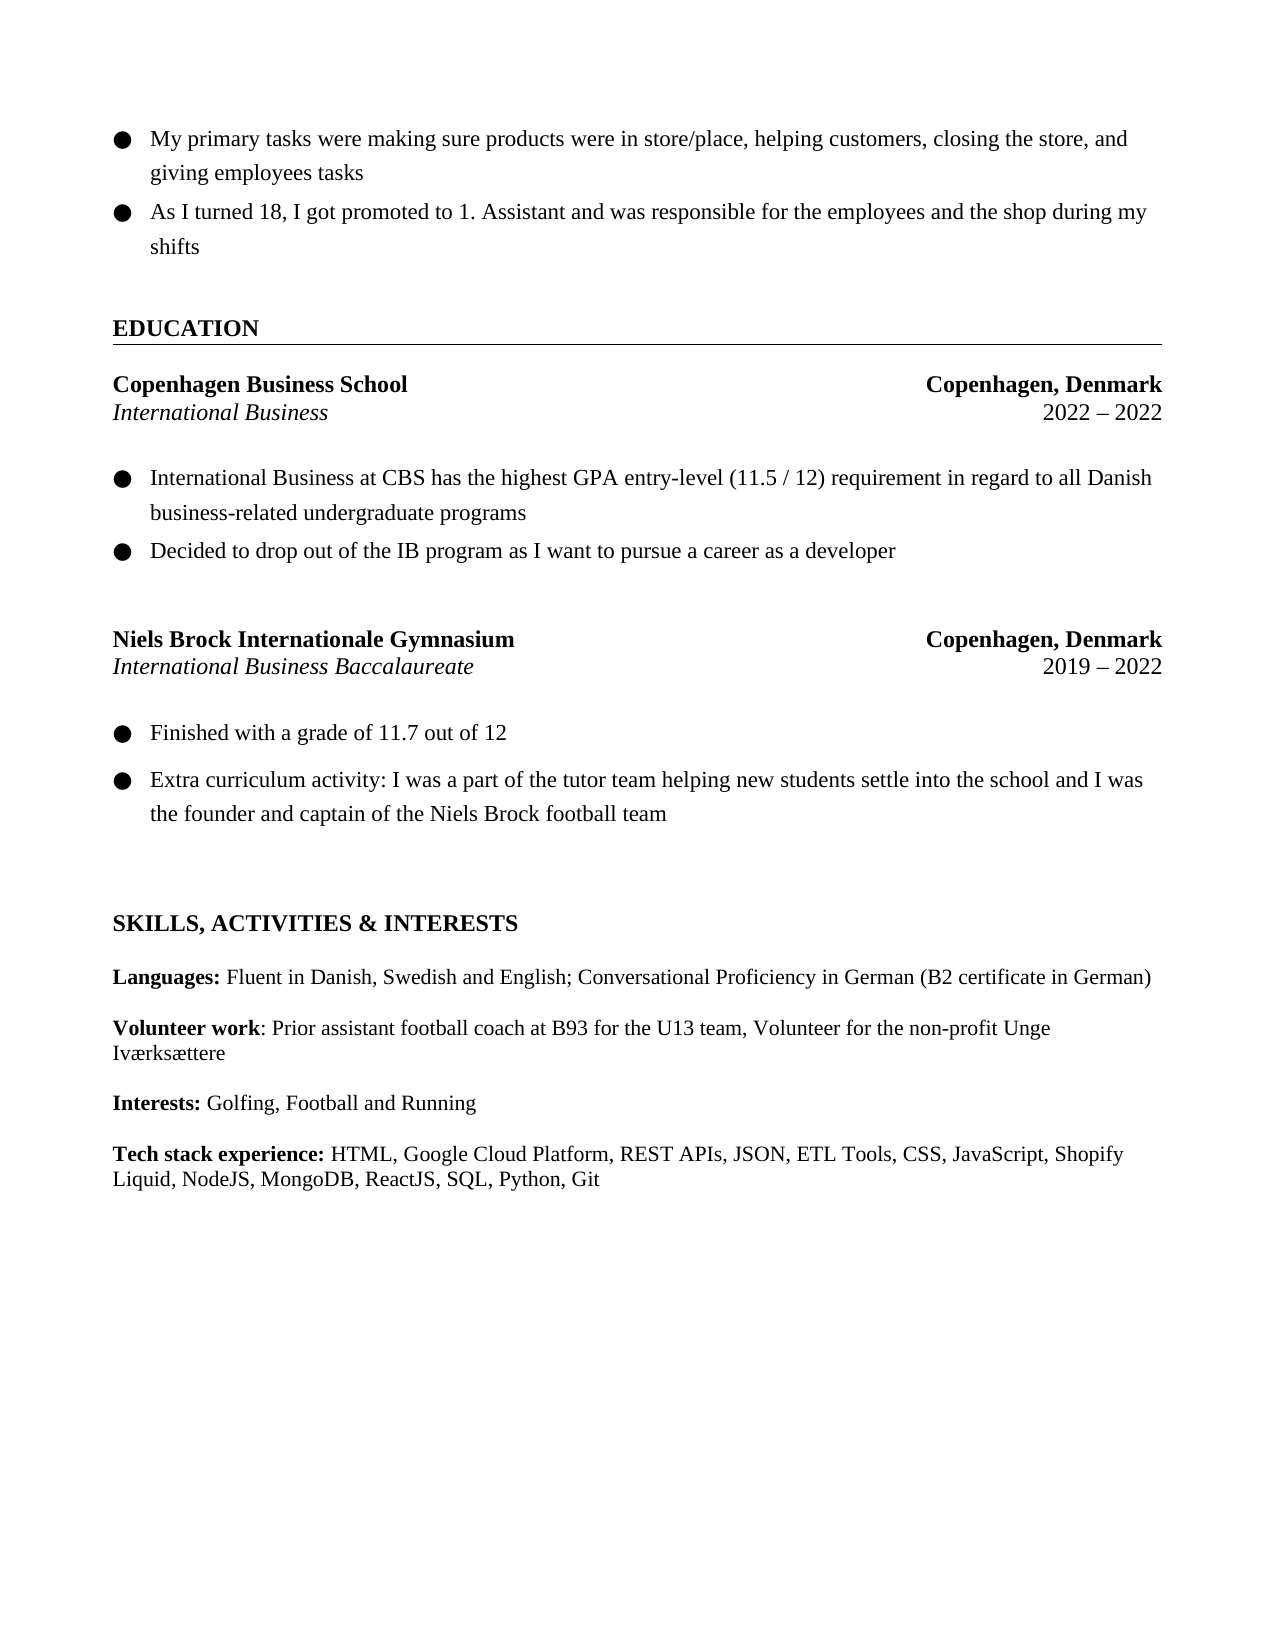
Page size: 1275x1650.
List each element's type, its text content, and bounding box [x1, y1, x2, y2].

text Volunteer work: Prior assistant football coach at B93 for the U13 team, Volunteer for the non-profit Unge Iværksættere [112, 1015, 1162, 1065]
text Interests: Golfing, Football and Running [112, 1090, 1162, 1116]
list Extra curriculum activity: I was a part of the tutor team helping new students settle into the school and I was the founder and captain of the Niels Brock football team [112, 753, 1162, 827]
list My primary tasks were making sure products were in store/place, helping customers, closing the store, and giving employees tasks [112, 112, 1162, 186]
text International Business Baccalaureate 2019 – 2022 [112, 652, 1162, 680]
text SKILLS, ACTIVITIES & INTERESTS [112, 909, 1162, 939]
text Tech stack experience: HTML, Google Cloud Platform, REST APIs, JSON, ETL Tools, CSS, JavaScript, Shopify Liquid, NodeJS, MongoDB, ReactJS, SQL, Python, Git [112, 1141, 1162, 1191]
list Finished with a grade of 11.7 out of 12 [112, 706, 1162, 753]
text International Business 2022 – 2022 [112, 398, 1162, 425]
text Copenhagen Business School Copenhagen, Denmark [112, 370, 1162, 398]
text Languages: Fluent in Danish, Swedish and English; Conversational Proficiency in German (B2 certificate in German) [112, 964, 1162, 989]
list As I turned 18, I got promoted to 1. Assistant and was responsible for the employees and the shop during my shifts [112, 186, 1162, 259]
text Niels Brock Internationale Gymnasium Copenhagen, Denmark [112, 625, 1162, 652]
list Decided to drop out of the IB program as I want to pursue a career as a developer [112, 525, 1162, 572]
text EDUCATION [112, 314, 1162, 345]
list International Business at CBS has the highest GPA entry-level (11.5 / 12) requirement in regard to all Danish business-related undergraduate programs [112, 452, 1162, 525]
